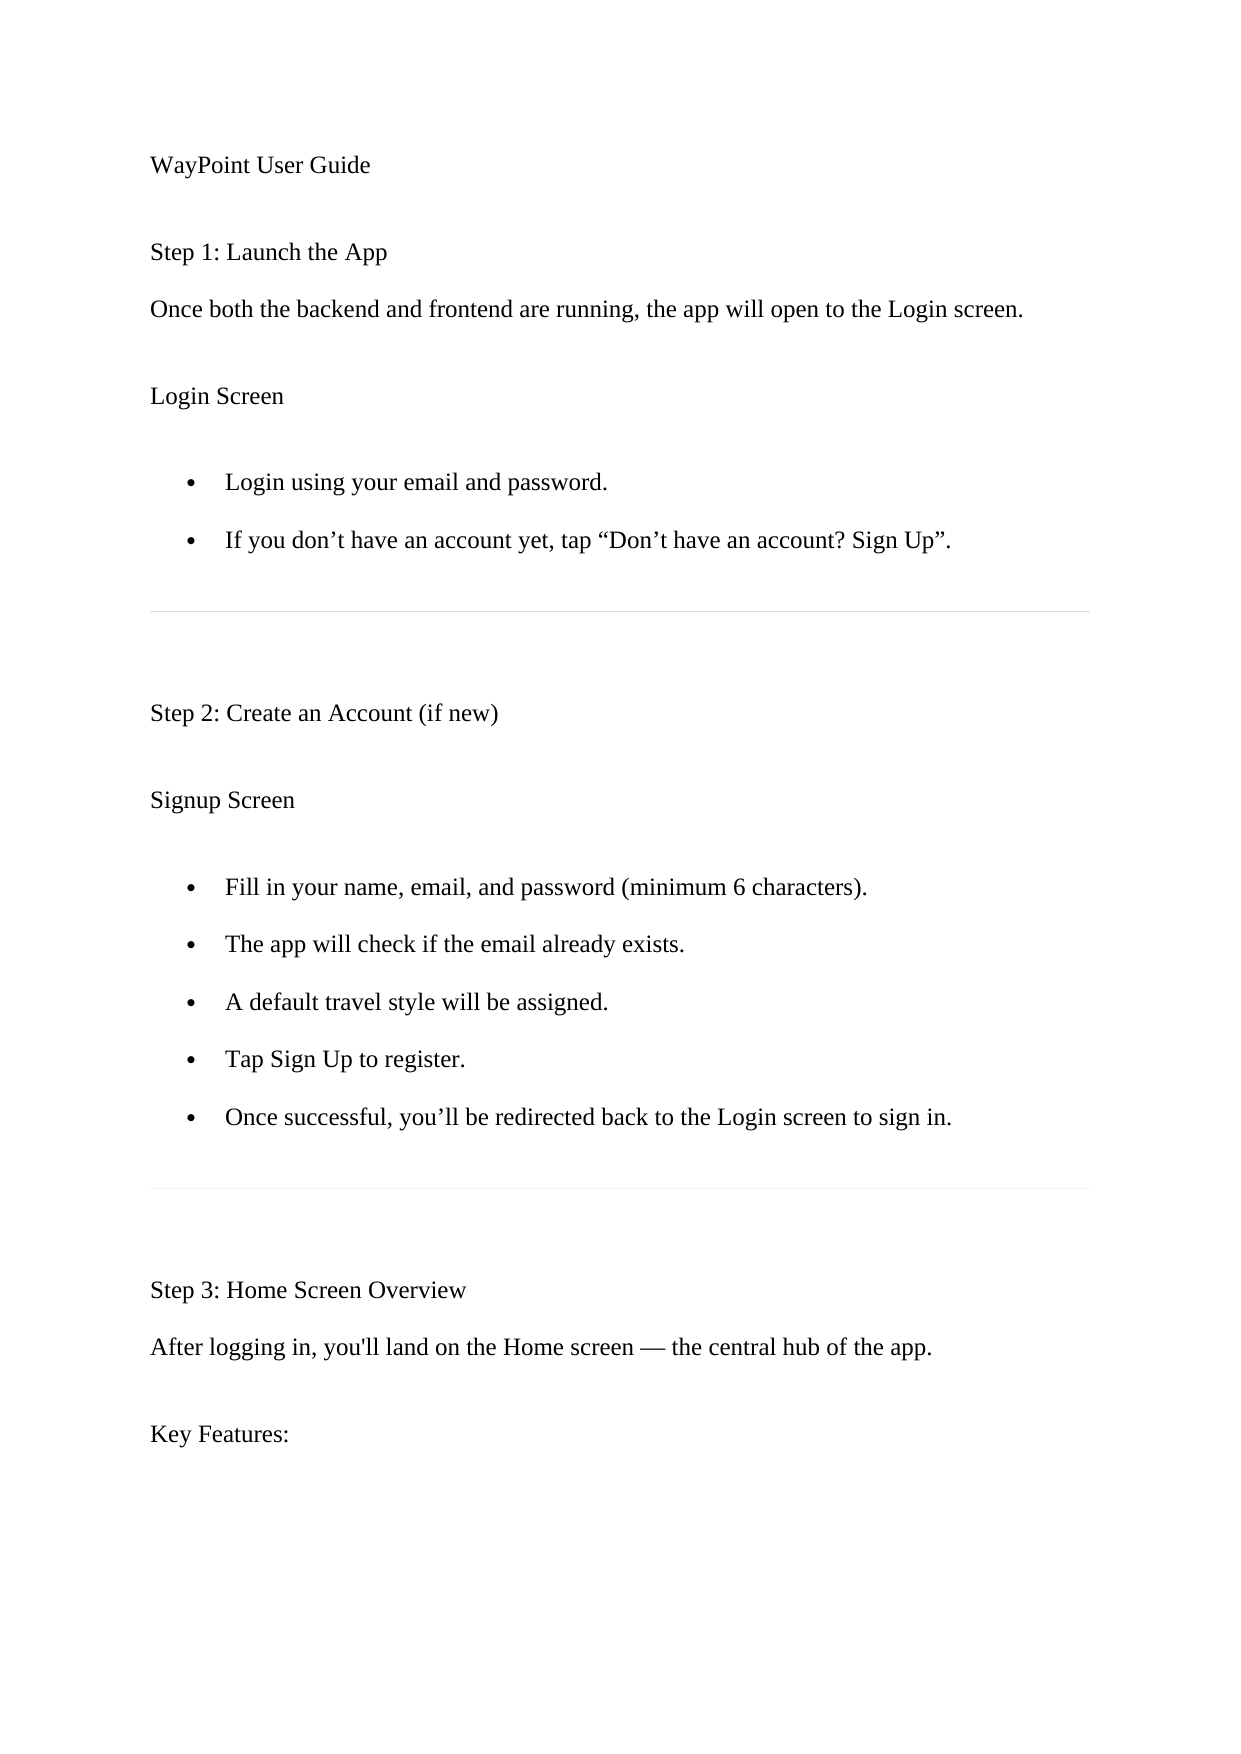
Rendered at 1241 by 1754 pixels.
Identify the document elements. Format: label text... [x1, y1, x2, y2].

list If you don’t have an account yet, tap “Don’t have an account? Sign Up”. [187, 525, 1090, 554]
text Step 3: Home Screen Overview After logging in, you'll land on the Home screen — the central hub of the app. [150, 1275, 1090, 1361]
text WayPoint User Guide [150, 150, 1090, 179]
list The app will check if the email already exists. [187, 929, 1090, 958]
text Signup Screen [150, 785, 1090, 814]
list Fill in your name, email, and password (minimum 6 characters). [187, 872, 1090, 900]
text Step 2: Create an Account (if new) [150, 698, 1090, 727]
text Key Features: [150, 1419, 1090, 1448]
list Login using your email and password. [187, 467, 1090, 496]
list Once successful, you’ll be redirected back to the Login screen to sign in. [187, 1102, 1090, 1130]
list A default travel style will be assigned. [187, 987, 1090, 1015]
text Login Screen [150, 381, 1090, 409]
text Step 1: Launch the App Once both the backend and frontend are running, the app will open to the Login screen. [150, 237, 1090, 323]
list Tap Sign Up to register. [187, 1044, 1090, 1073]
